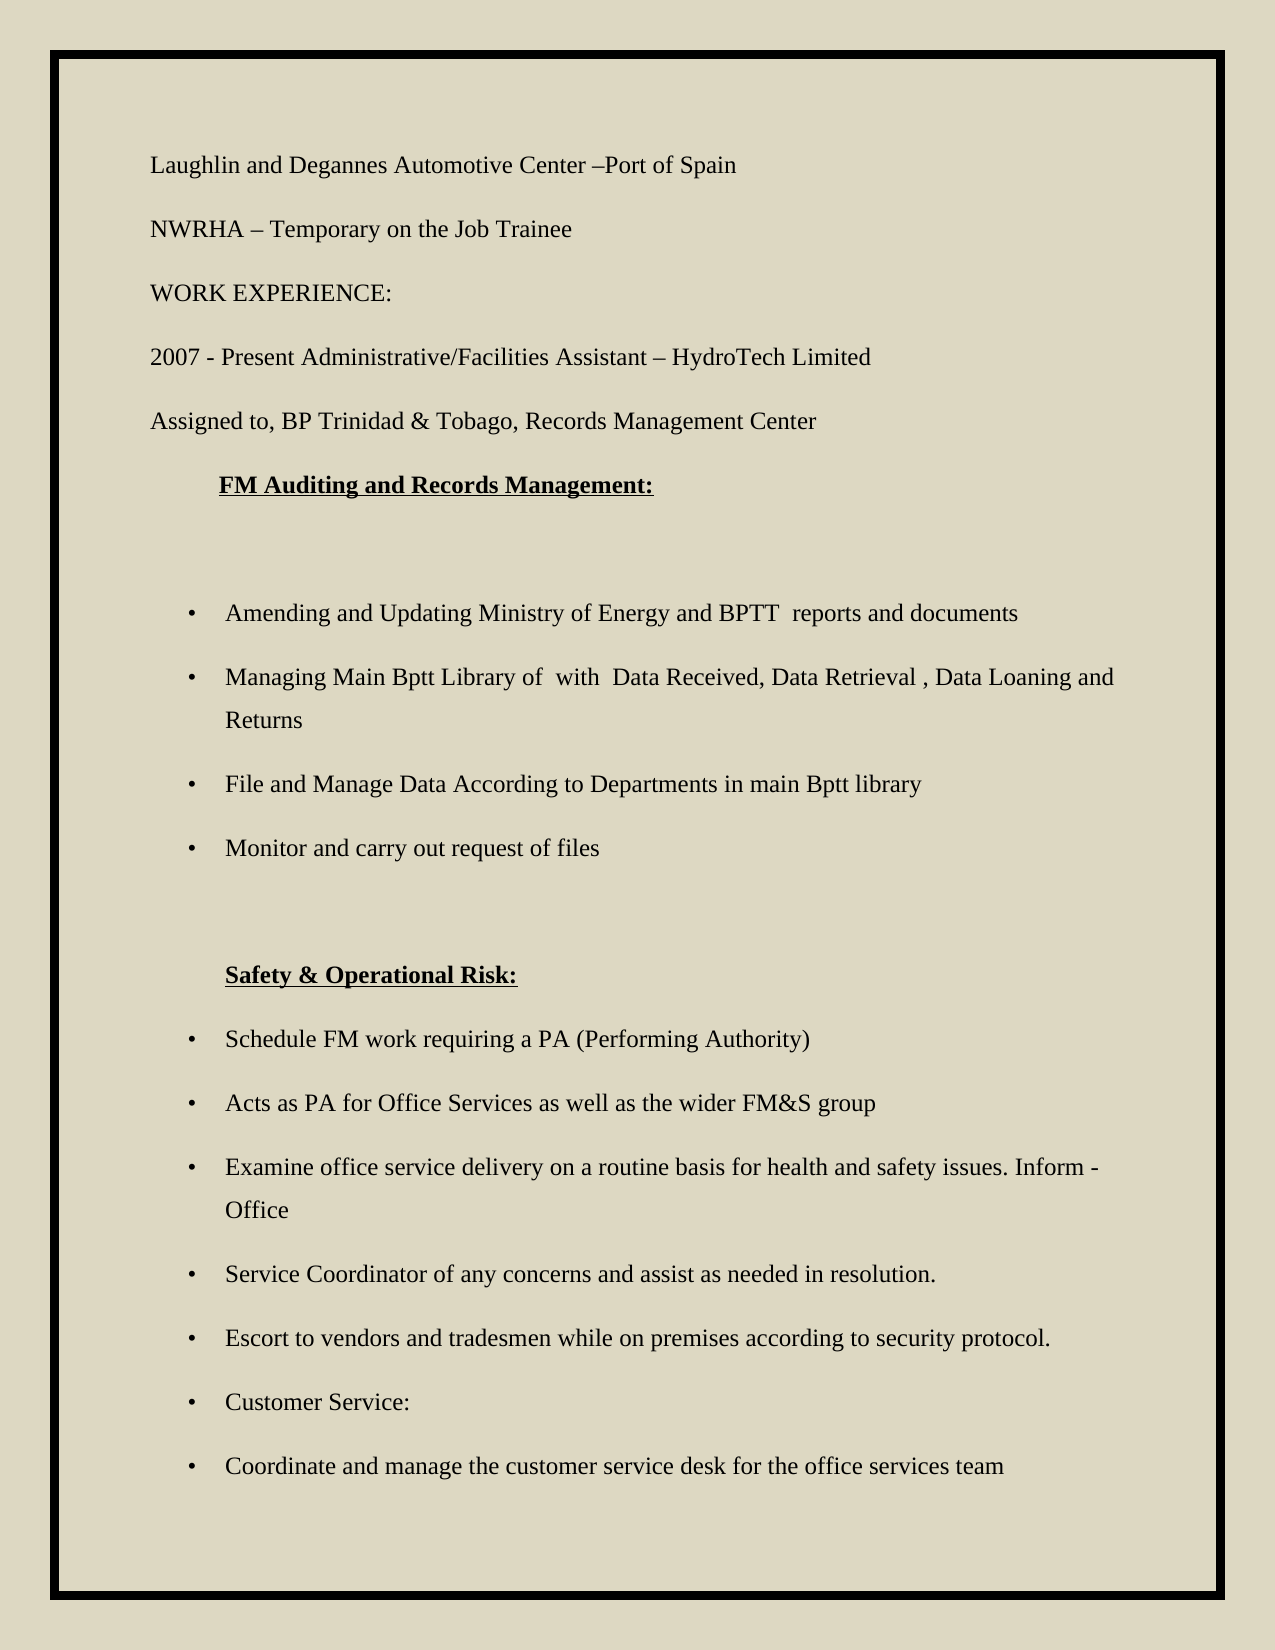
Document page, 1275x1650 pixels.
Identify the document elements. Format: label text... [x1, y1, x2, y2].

list Monitor and carry out request of files [187, 833, 1125, 861]
text WORK EXPERIENCE: [150, 278, 1125, 307]
list Amending and Updating Ministry of Energy and BPTT reports and documents [187, 598, 1125, 626]
list Escort to vendors and tradesmen while on premises according to security protocol. [187, 1323, 1125, 1352]
list Coordinate and manage the customer service desk for the office services team [187, 1451, 1125, 1480]
list Managing Main Bptt Library of with Data Received, Data Retrieval , Data Loaning and Returns [187, 662, 1125, 733]
text NWRHA – Temporary on the Job Trainee [150, 214, 1125, 243]
text 2007 - Present Administrative/Facilities Assistant – HydroTech Limited [150, 342, 1125, 371]
list Acts as PA for Office Services as well as the wider FM&S group [187, 1088, 1125, 1117]
text Laughlin and Degannes Automotive Center –Port of Spain [150, 150, 1125, 179]
list Schedule FM work requiring a PA (Performing Authority) [187, 1024, 1125, 1053]
text Safety & Operational Risk: [225, 961, 1125, 989]
text Assigned to, BP Trinidad & Tobago, Records Management Center [150, 406, 1125, 434]
list File and Manage Data According to Departments in main Bptt library [187, 769, 1125, 797]
list Examine office service delivery on a routine basis for health and safety issues. Inform -Office [187, 1152, 1125, 1224]
list Service Coordinator of any concerns and assist as needed in resolution. [187, 1259, 1125, 1288]
list Customer Service: [187, 1387, 1125, 1416]
text FM Auditing and Records Management: [150, 470, 1125, 498]
